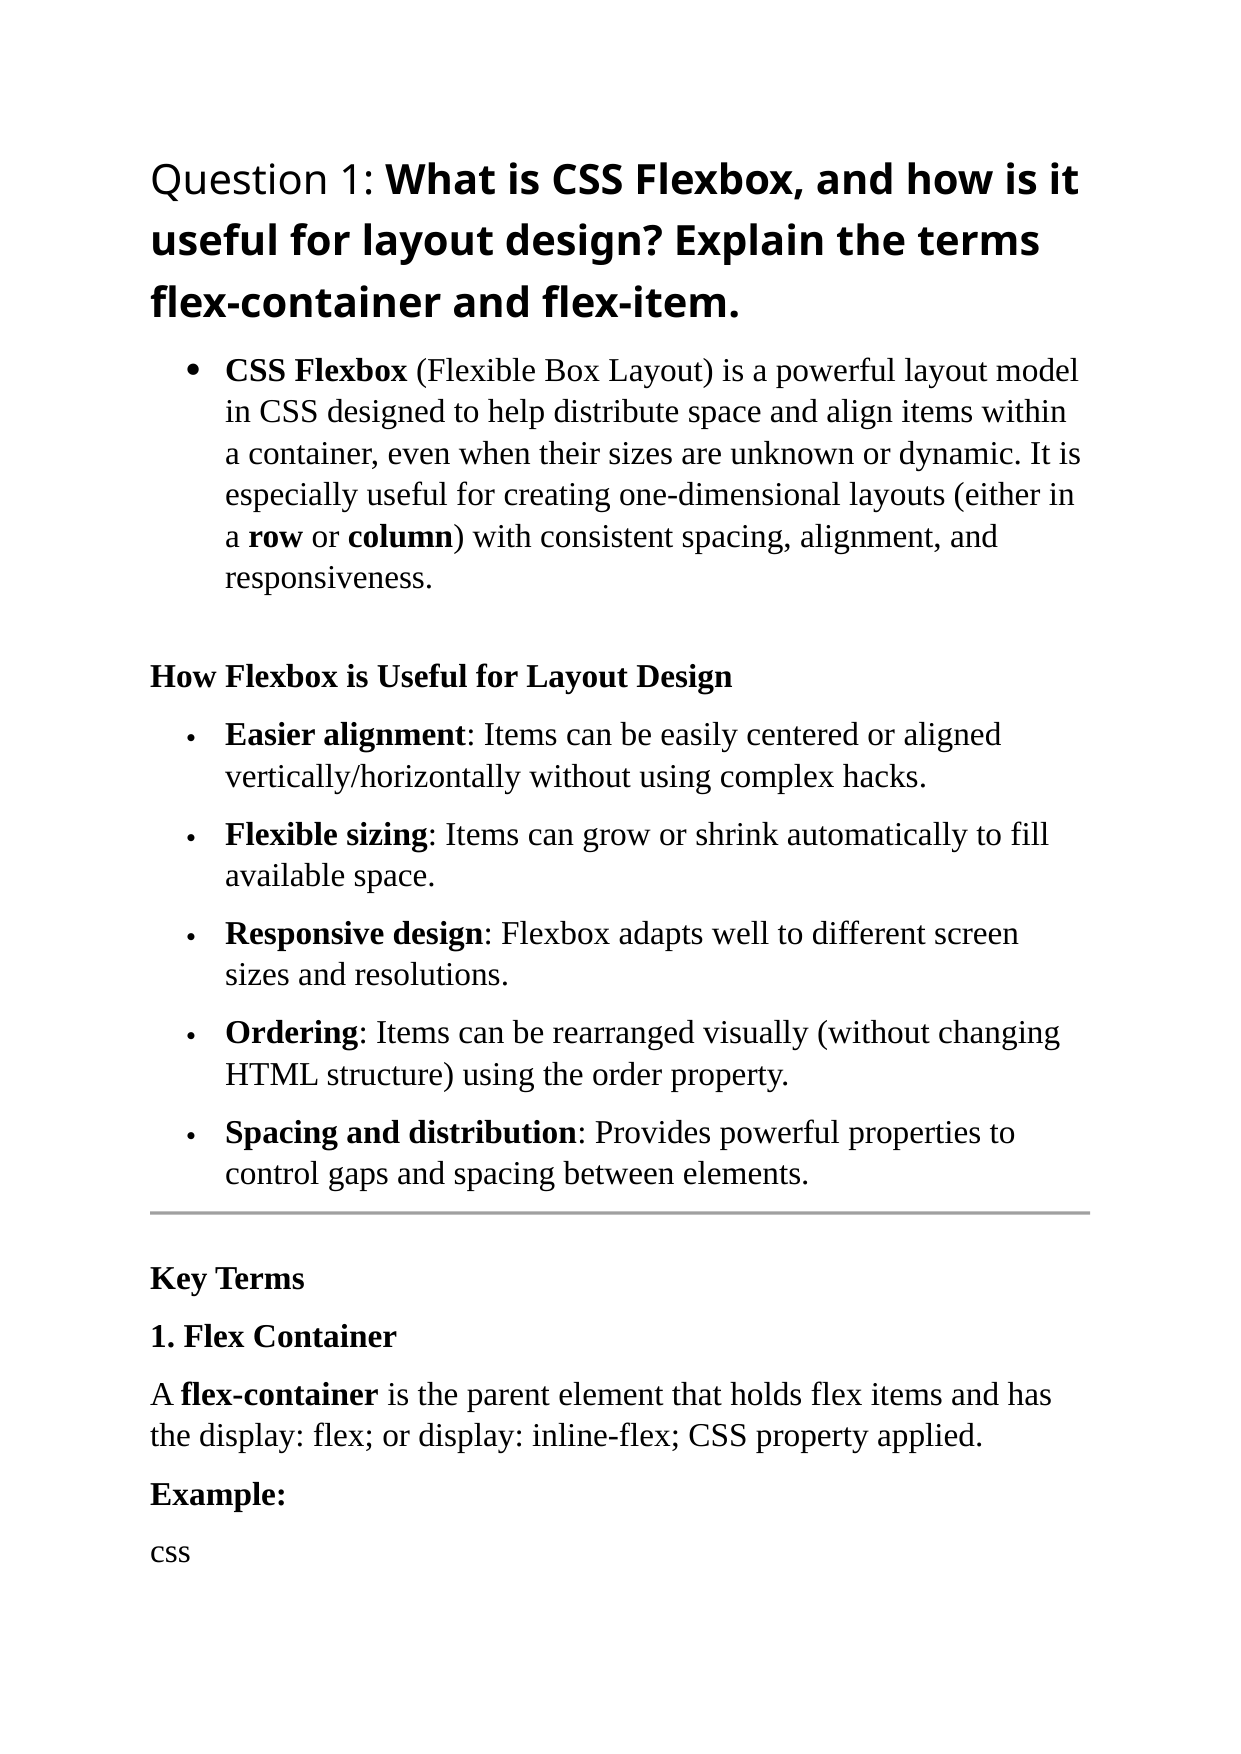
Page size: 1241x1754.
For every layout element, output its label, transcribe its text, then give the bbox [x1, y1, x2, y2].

text Example: [150, 1474, 1090, 1512]
text css [150, 1532, 1090, 1570]
list Easier alignment: Items can be easily centered or aligned vertically/horizontally without using complex hacks. [187, 714, 1090, 794]
text 1. Flex Container [150, 1316, 1090, 1355]
list CSS Flexbox (Flexible Box Layout) is a powerful layout model in CSS designed to help distribute space and align items within a container, even when their sizes are unknown or dynamic. It is especially useful for creating one-dimensional layouts (either in a row or column) with consistent spacing, alignment, and responsiveness. [187, 350, 1090, 596]
text How Flexbox is Useful for Layout Design [150, 657, 1090, 695]
list Ordering: Items can be rearranged visually (without changing HTML structure) using the order property. [187, 1013, 1090, 1092]
list Flexible sizing: Items can grow or shrink automatically to fill available space. [187, 814, 1090, 894]
text A flex-container is the parent element that holds flex items and has the display: flex; or display: inline-flex; CSS property applied. [150, 1374, 1090, 1454]
list Spacing and distribution: Provides powerful properties to control gaps and spacing between elements. [187, 1112, 1090, 1192]
list Responsive design: Flexbox adapts well to different screen sizes and resolutions. [187, 913, 1090, 993]
text Key Terms [150, 1258, 1090, 1297]
text Question 1: What is CSS Flexbox, and how is it useful for layout design? Explain the terms flex-container and flex-item. [150, 150, 1090, 329]
